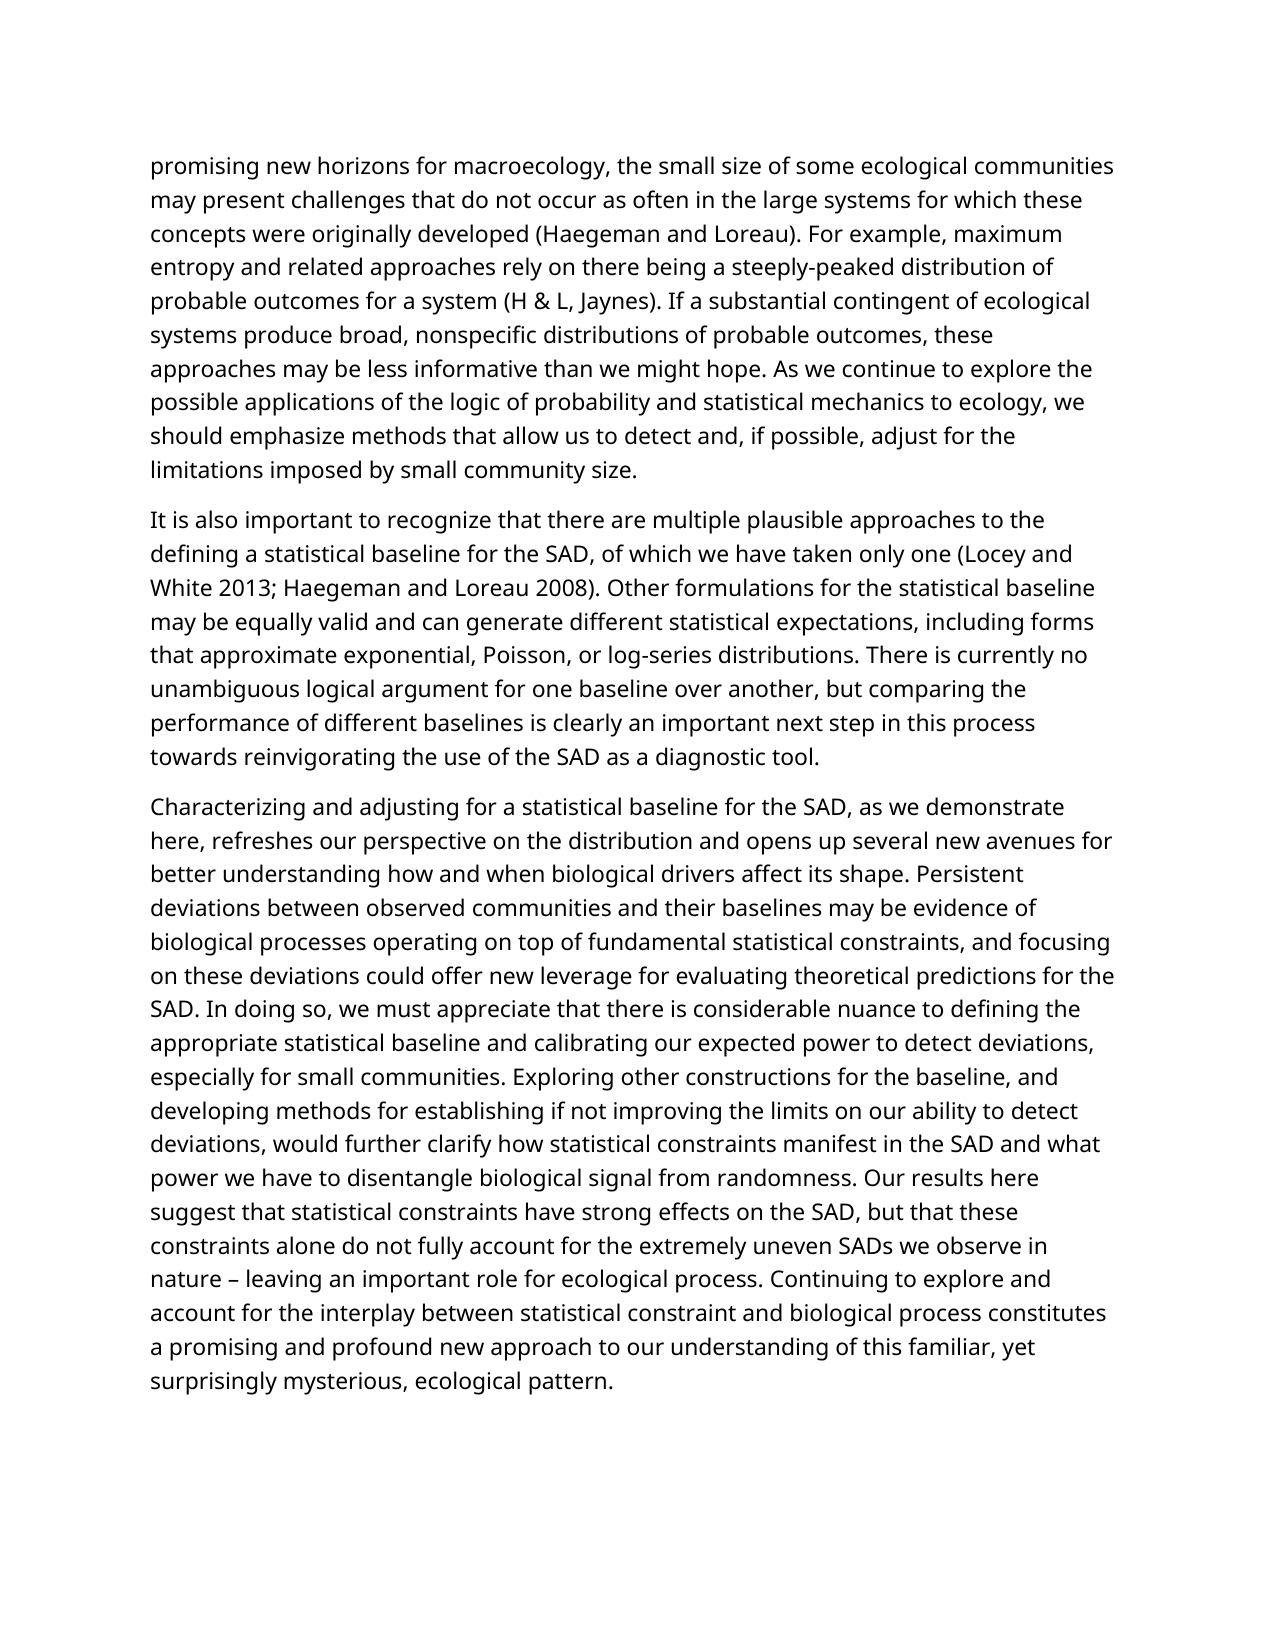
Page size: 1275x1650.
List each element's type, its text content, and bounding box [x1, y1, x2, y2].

text It is also important to recognize that there are multiple plausible approaches to the defining a statistical baseline for the SAD, of which we have taken only one (Locey and White 2013; Haegeman and Loreau 2008). Other formulations for the statistical baseline may be equally valid and can generate different statistical expectations, including forms that approximate exponential, Poisson, or log-series distributions. There is currently no unambiguous logical argument for one baseline over another, but comparing the performance of different baselines is clearly an important next step in this process towards reinvigorating the use of the SAD as a diagnostic tool. [150, 504, 1125, 772]
